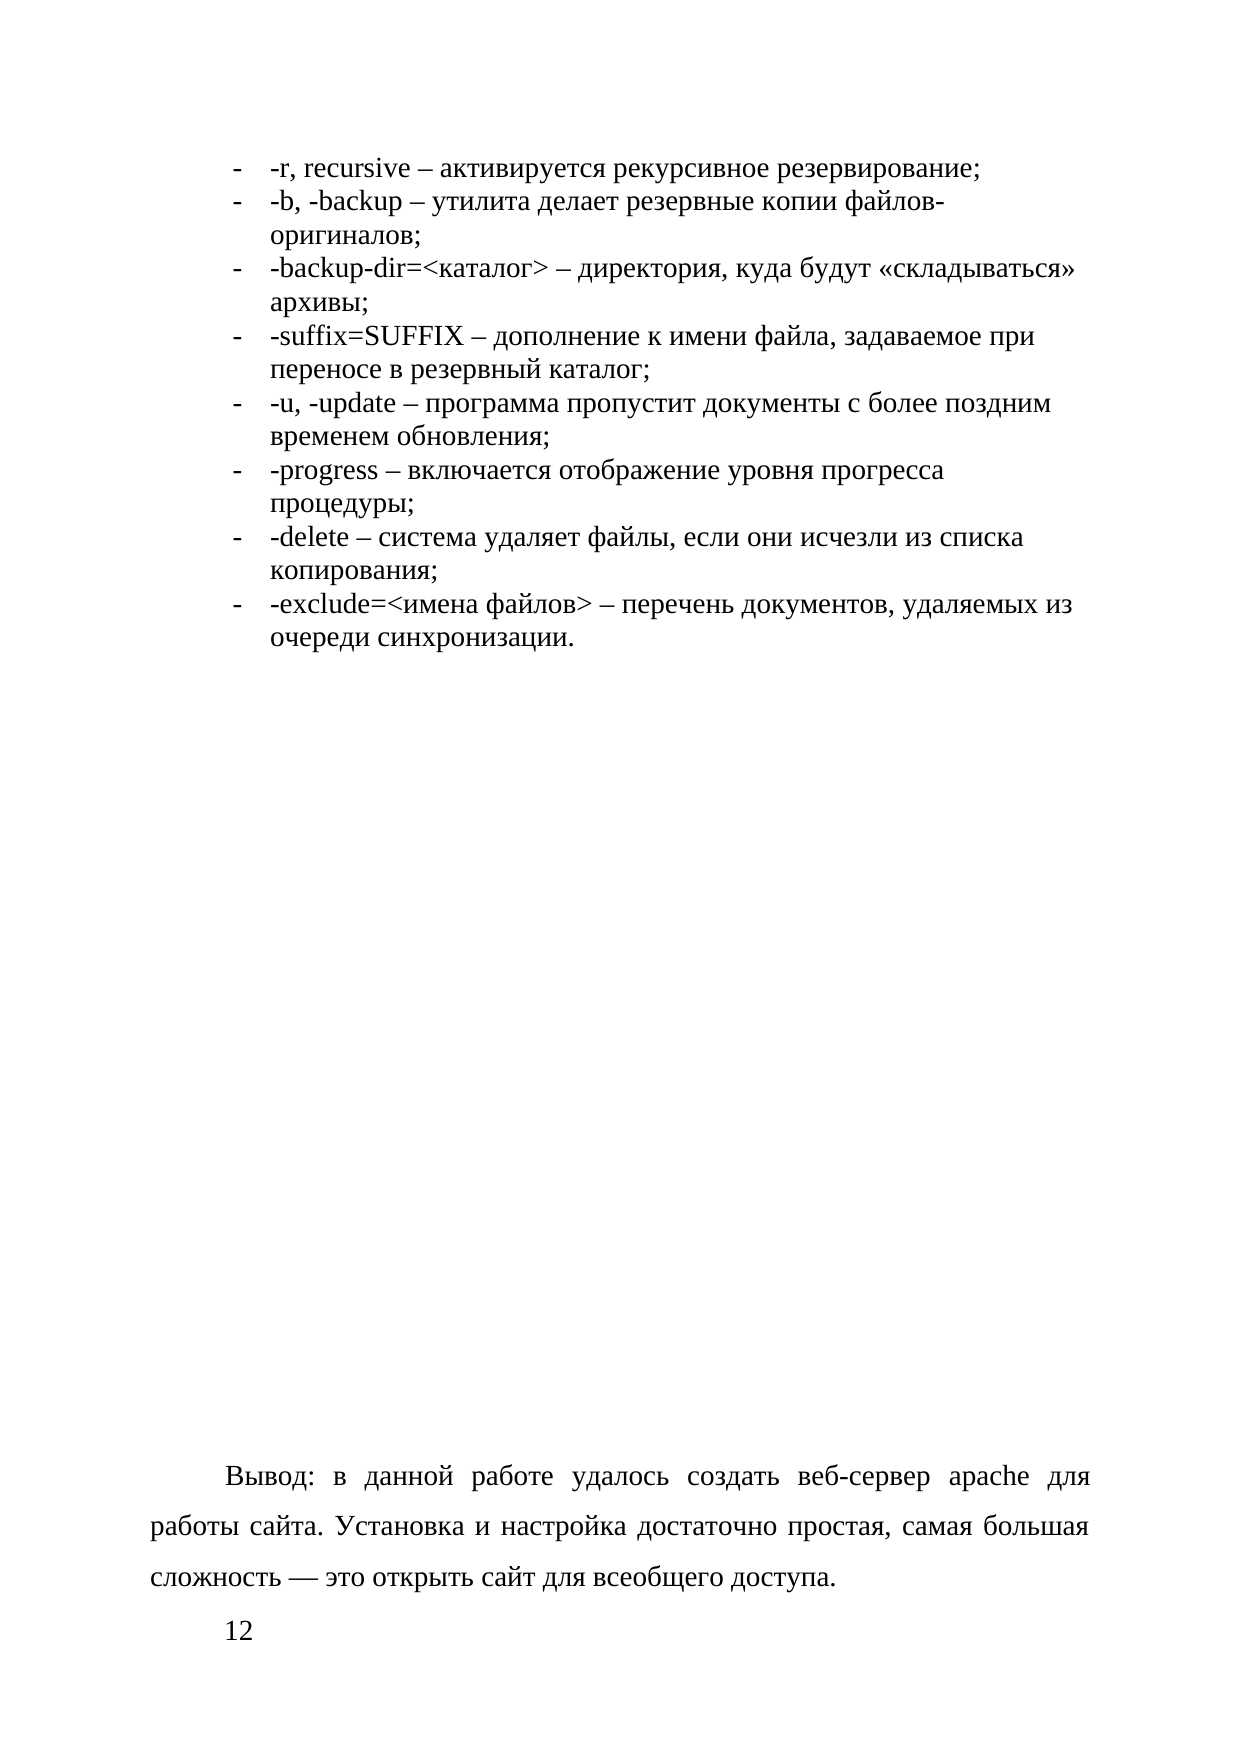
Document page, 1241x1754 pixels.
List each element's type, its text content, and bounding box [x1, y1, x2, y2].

list -backup-dir=<каталог> – директория, куда будут «складываться» архивы; [232, 251, 1090, 318]
list -progress – включается отображение уровня прогресса процедуры; [232, 452, 1090, 519]
list -r, recursive – активируется рекурсивное резервирование; [232, 150, 1090, 183]
list -b, -backup – утилита делает резервные копии файлов-оригиналов; [232, 183, 1090, 251]
text Вывод: в данной работе удалось создать веб-сервер apache для работы сайта. Установка и настройка достаточно простая, самая большая сложность — это открыть сайт для всеобщего доступа. [150, 1458, 1090, 1592]
list -delete – система удаляет файлы, если они исчезли из списка копирования; [232, 519, 1090, 586]
list -u, -update – программа пропустит документы с более поздним временем обновления; [232, 385, 1090, 452]
list -suffix=SUFFIX – дополнение к имени файла, задаваемое при переносе в резервный каталог; [232, 318, 1090, 385]
list -exclude=<имена файлов> – перечень документов, удаляемых из очереди синхронизации. [232, 586, 1090, 653]
